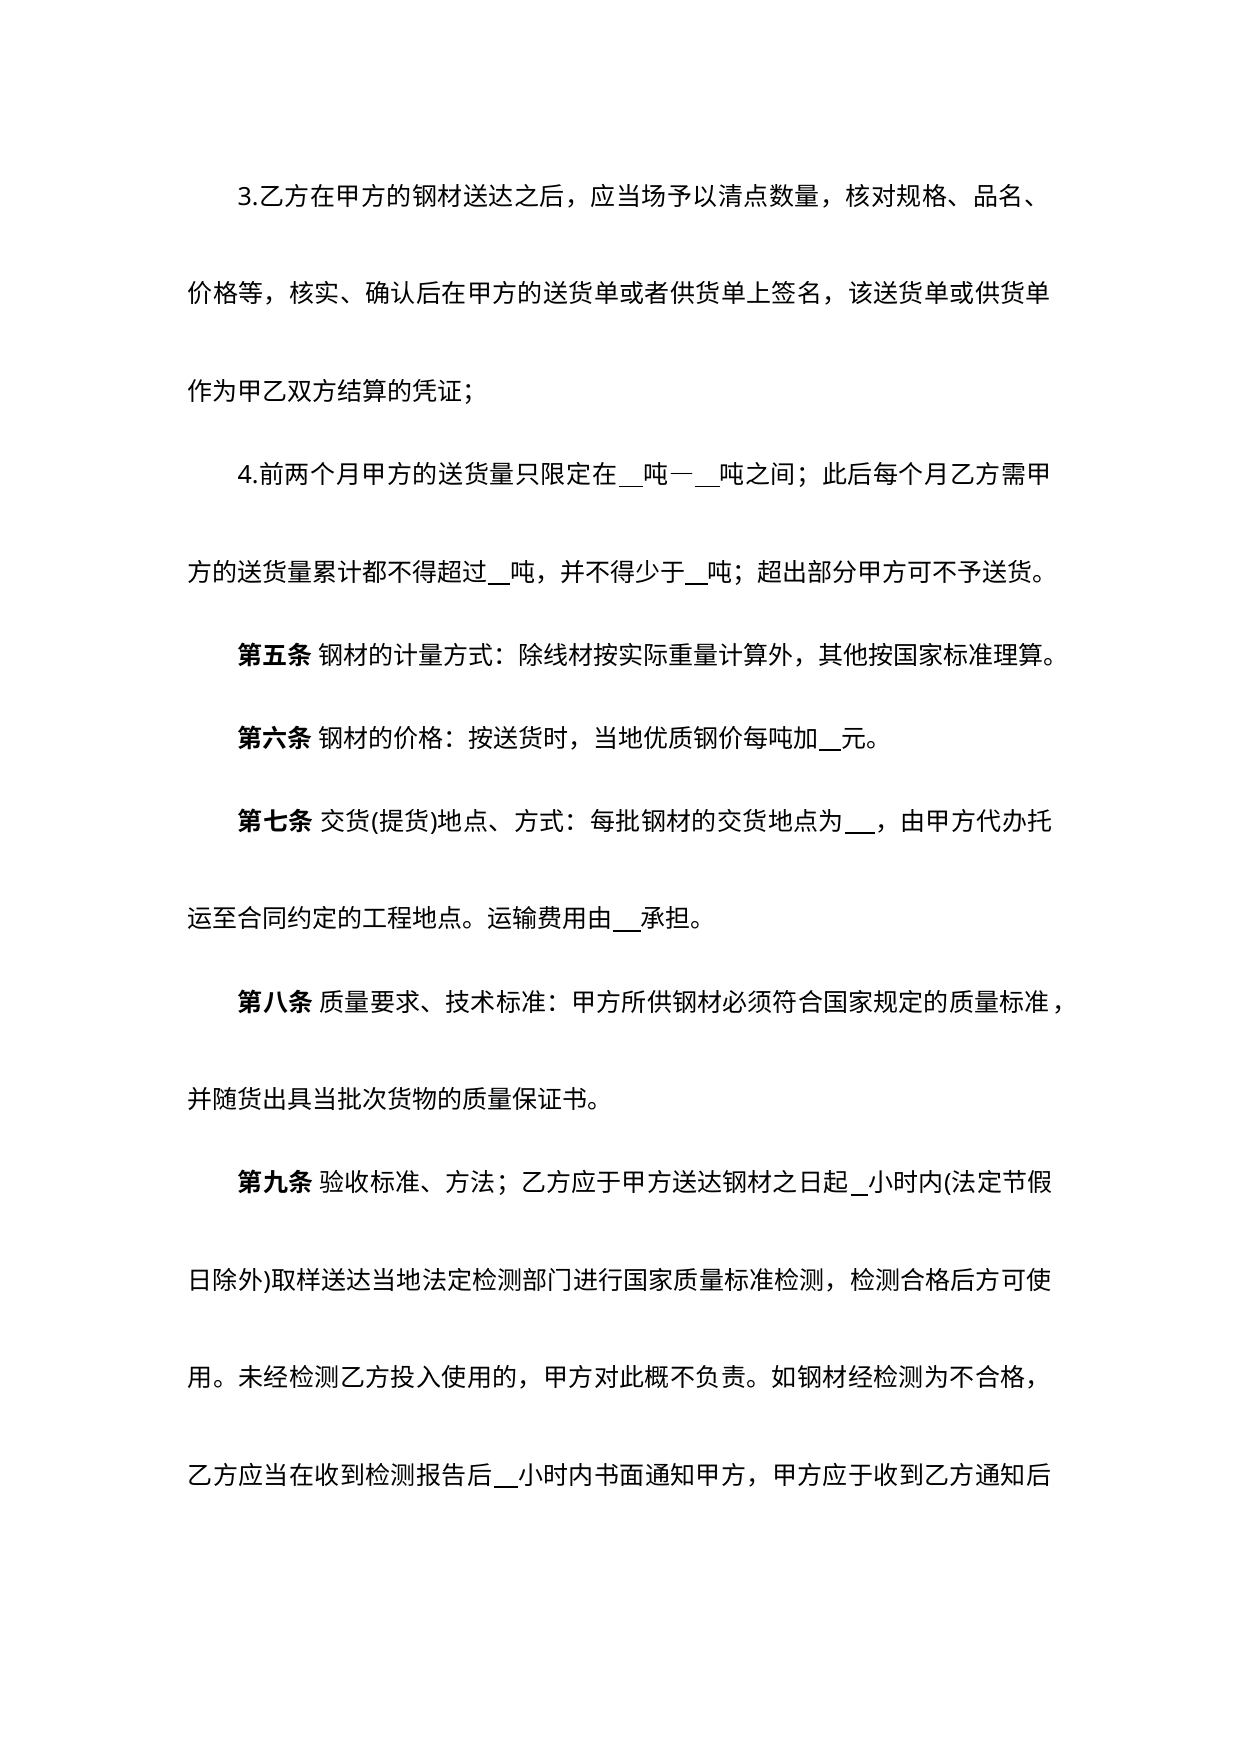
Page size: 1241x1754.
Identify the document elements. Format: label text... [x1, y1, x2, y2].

text 第七条 交货(提货)地点、方式：每批钢材的交货地点为 ，由甲方代办托运至合同约定的工程地点。运输费用由 承担。 [187, 787, 1053, 949]
text 第八条 质量要求、技术标准：甲方所供钢材必须符合国家规定的质量标准，并随货出具当批次货物的质量保证书。 [187, 968, 1053, 1130]
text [187, 1148, 1053, 1506]
text 3.乙方在甲方的钢材送达之后，应当场予以清点数量，核对规格、品名、价格等，核实、确认后在甲方的送货单或者供货单上签名，该送货单或供货单作为甲乙双方结算的凭证； [187, 162, 1053, 422]
text 第五条 钢材的计量方式：除线材按实际重量计算外，其他按国家标准理算。 [187, 621, 1053, 686]
text 第六条 钢材的价格：按送货时，当地优质钢价每吨加 元。 [187, 704, 1053, 769]
text 4.前两个月甲方的送货量只限定在 吨— 吨之间；此后每个月乙方需甲方的送货量累计都不得超过 吨，并不得少于 吨；超出部分甲方可不予送货。 [187, 440, 1053, 603]
